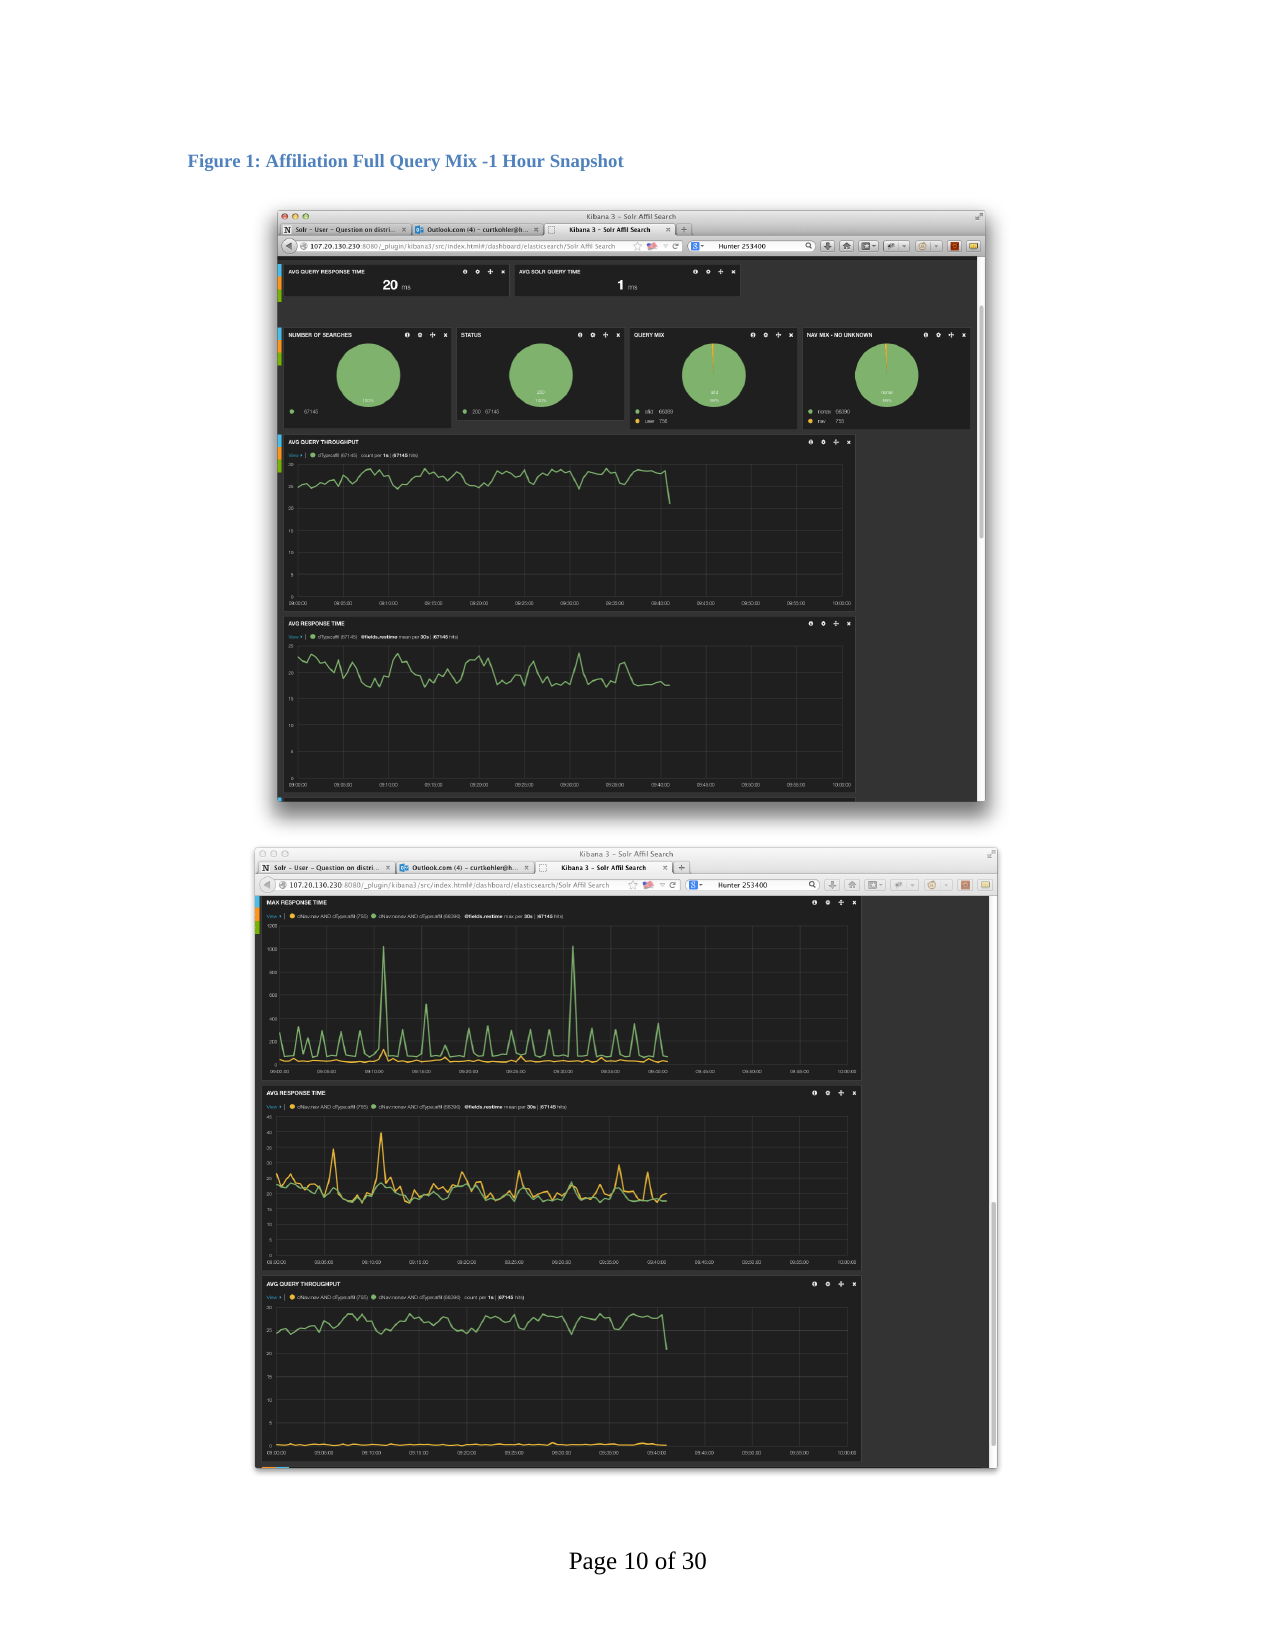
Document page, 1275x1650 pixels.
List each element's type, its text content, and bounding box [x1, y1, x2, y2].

picture [247, 192, 1015, 1479]
text Figure 1: Affiliation Full Query Mix -1 Hour Snapshot [187, 150, 1087, 172]
